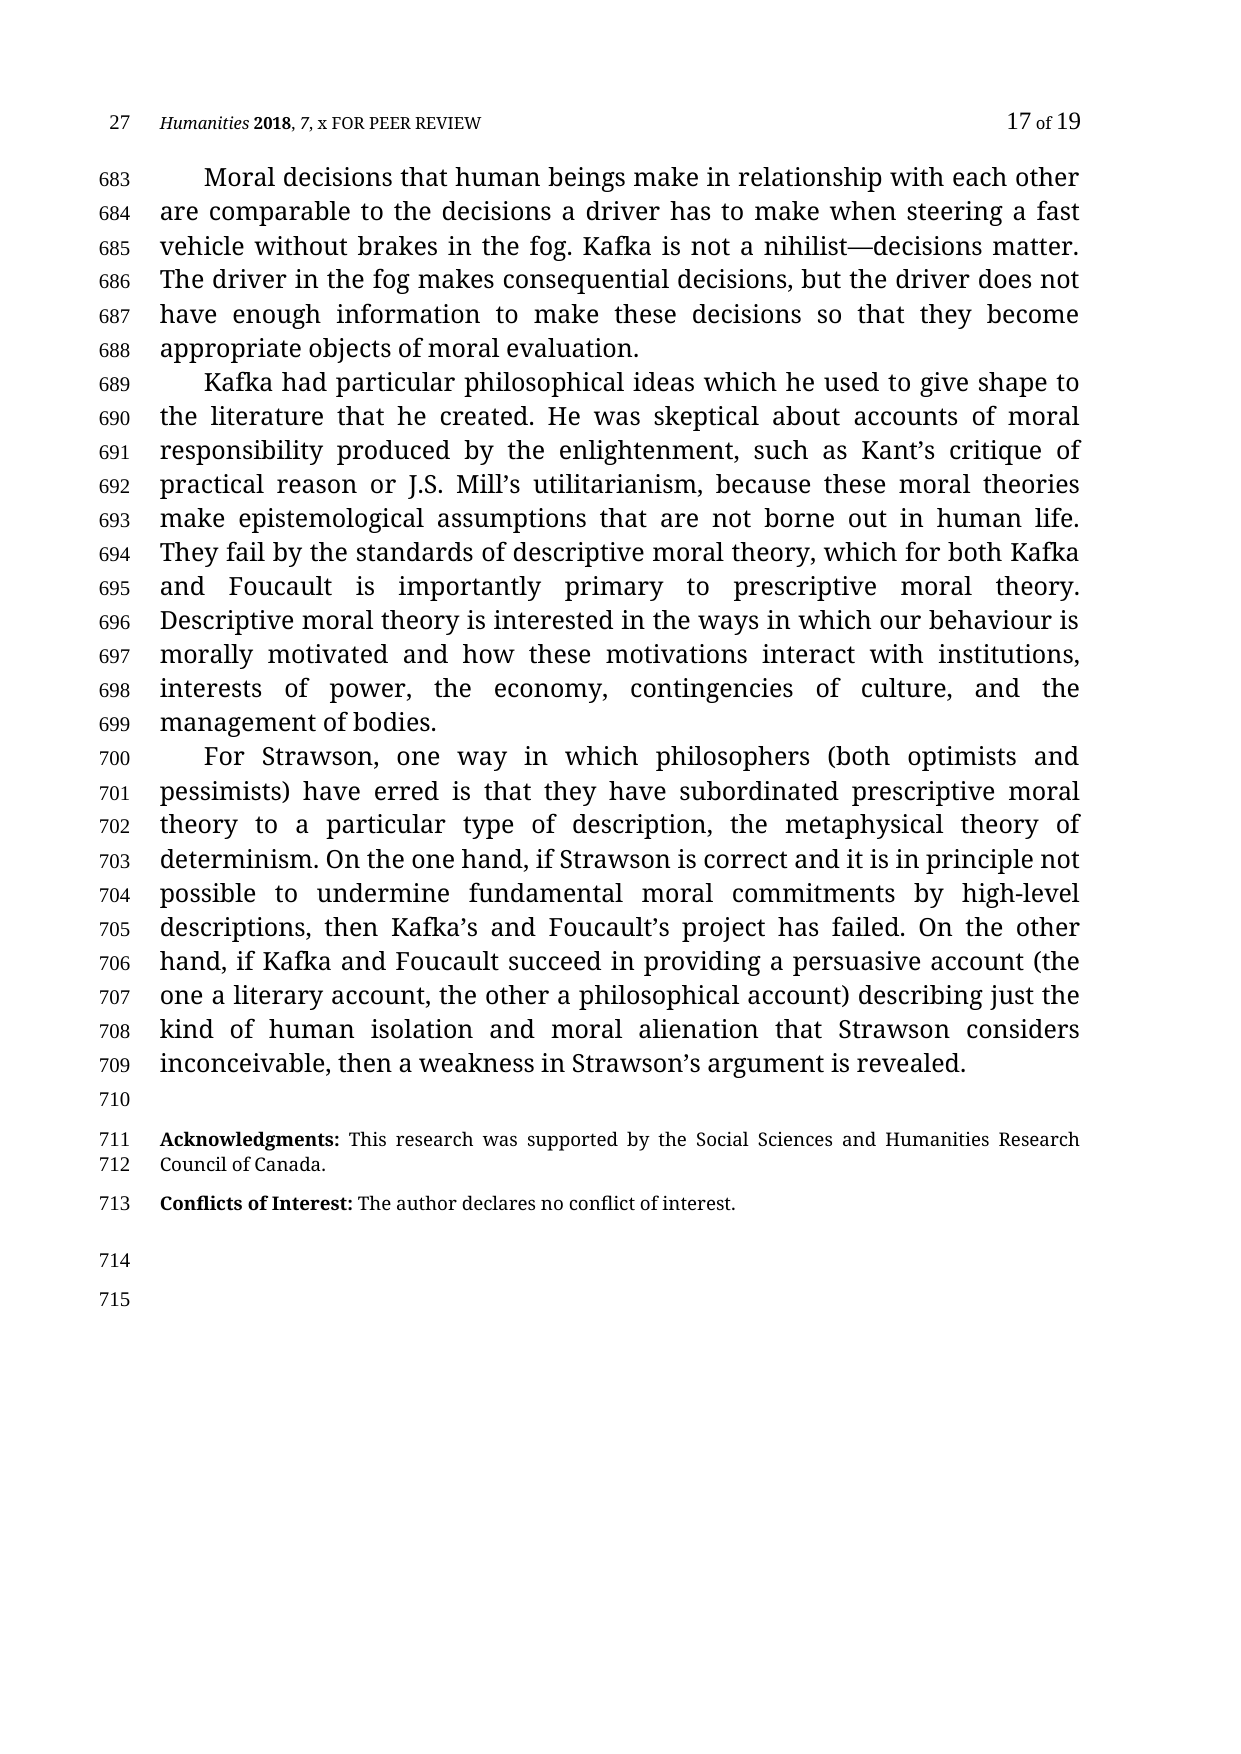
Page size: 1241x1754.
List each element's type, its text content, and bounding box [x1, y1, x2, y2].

text Acknowledgments: This research was supported by the Social Sciences and Humanities Research Council of Canada. [159, 1126, 1081, 1177]
text Kafka had particular philosophical ideas which he used to give shape to the literature that he created. He was skeptical about accounts of moral responsibility produced by the enlightenment, such as Kant’s critique of practical reason or J.S. Mill’s utilitarianism, because these moral theories make epistemological assumptions that are not borne out in human life. They fail by the standards of descriptive moral theory, which for both Kafka and Foucault is importantly primary to prescriptive moral theory. Descriptive moral theory is interested in the ways in which our behaviour is morally motivated and how these motivations interact with institutions, interests of power, the economy, contingencies of culture, and the management of bodies. [159, 364, 1081, 739]
text Conflicts of Interest: The author declares no conflict of interest. [159, 1190, 1081, 1215]
text For Strawson, one way in which philosophers (both optimists and pessimists) have erred is that they have subordinated prescriptive moral theory to a particular type of description, the metaphysical theory of determinism. On the one hand, if Strawson is correct and it is in principle not possible to undermine fundamental moral commitments by high-level descriptions, then Kafka’s and Foucault’s project has failed. On the other hand, if Kafka and Foucault succeed in providing a persuasive account (the one a literary account, the other a philosophical account) describing just the kind of human isolation and moral alienation that Strawson considers inconceivable, then a weakness in Strawson’s argument is revealed. [159, 739, 1081, 1080]
text Moral decisions that human beings make in relationship with each other are comparable to the decisions a driver has to make when steering a fast vehicle without brakes in the fog. Kafka is not a nihilist—decisions matter. The driver in the fog makes consequential decisions, but the driver does not have enough information to make these decisions so that they become appropriate objects of moral evaluation. [159, 160, 1081, 364]
